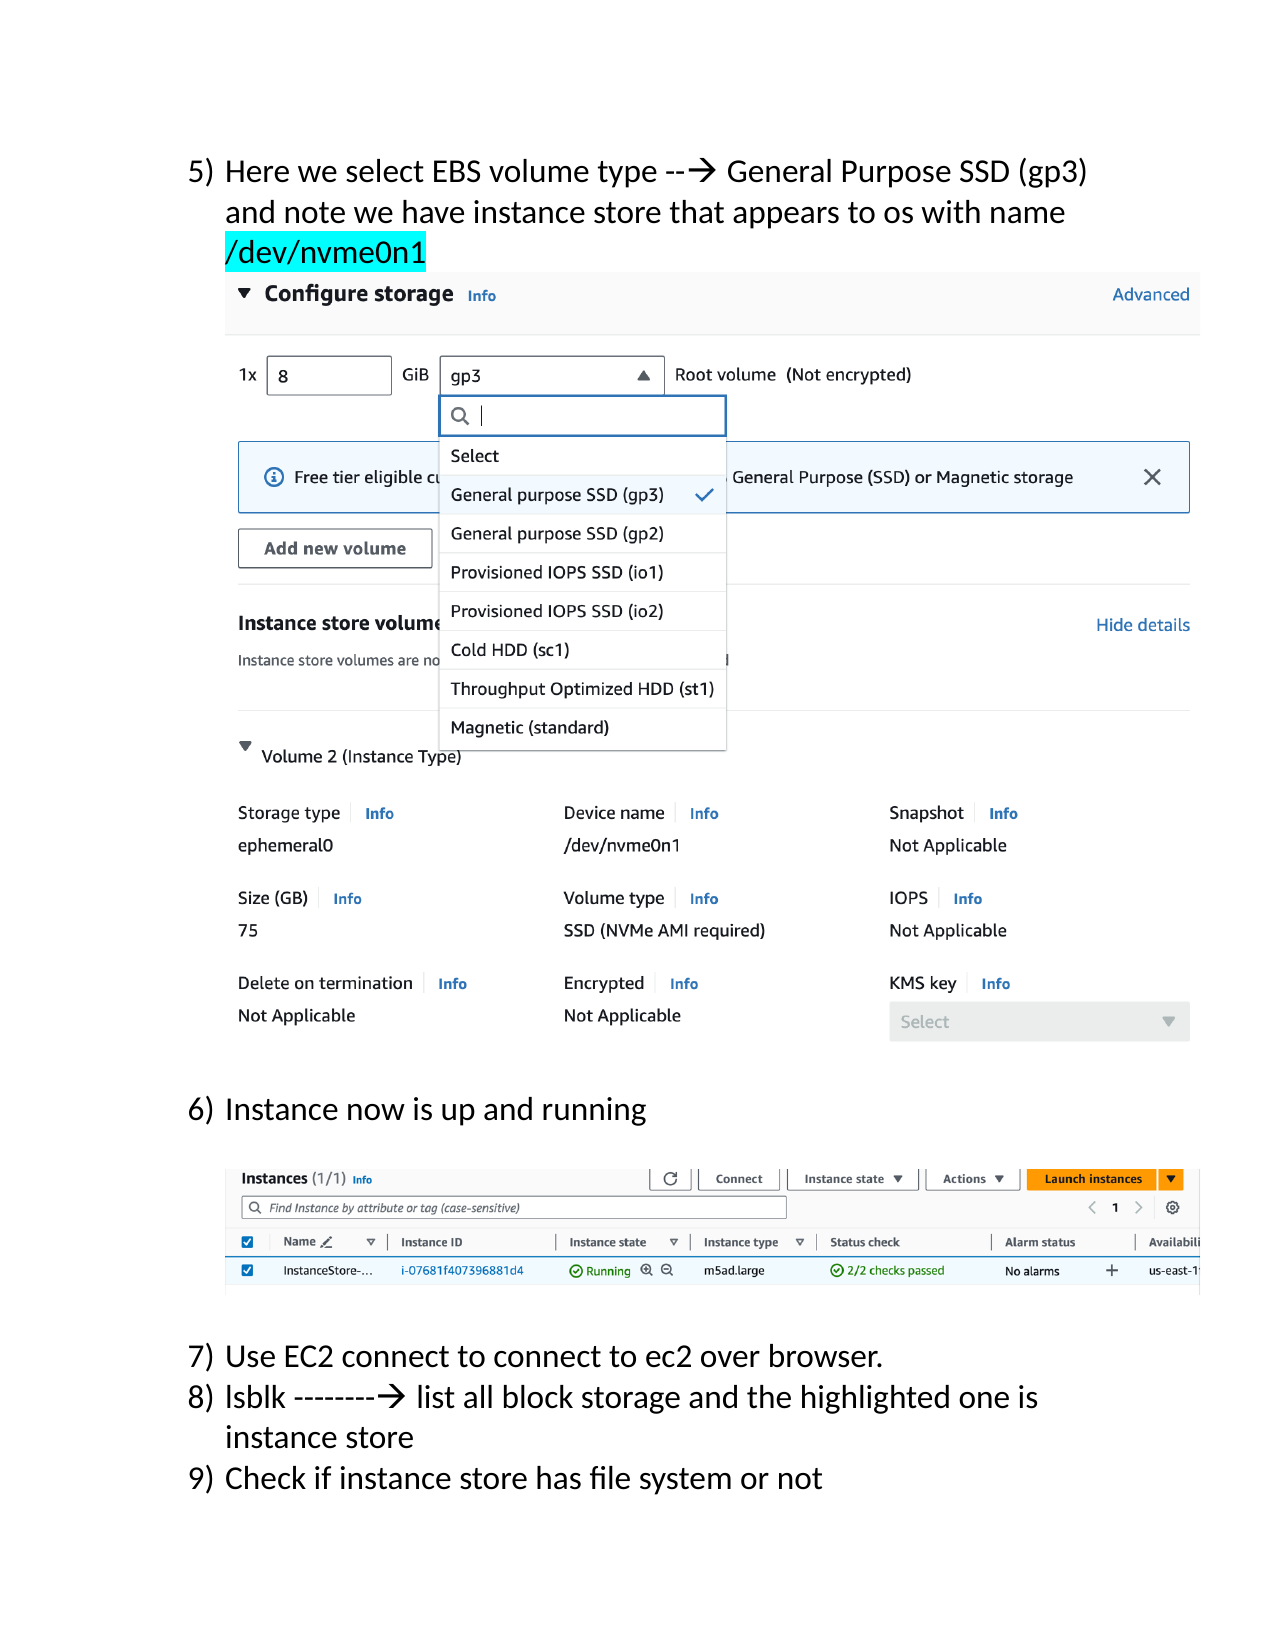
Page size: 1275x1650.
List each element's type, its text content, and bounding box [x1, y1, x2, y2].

list Check if instance store has file system or not [187, 1457, 1125, 1498]
picture [225, 272, 1200, 1047]
list lsblk -------- list all block storage and the highlighted one is instance store [187, 1376, 1125, 1457]
list Here we select EBS volume type -- General Purpose SSD (gp3) and note we have instance store that appears to os with name /dev/nvme0n1 [187, 150, 1125, 272]
list Use EC2 connect to connect to ec2 over browser. [187, 1335, 1125, 1376]
list Instance now is up and running [187, 1088, 1125, 1128]
picture [225, 1169, 1200, 1295]
